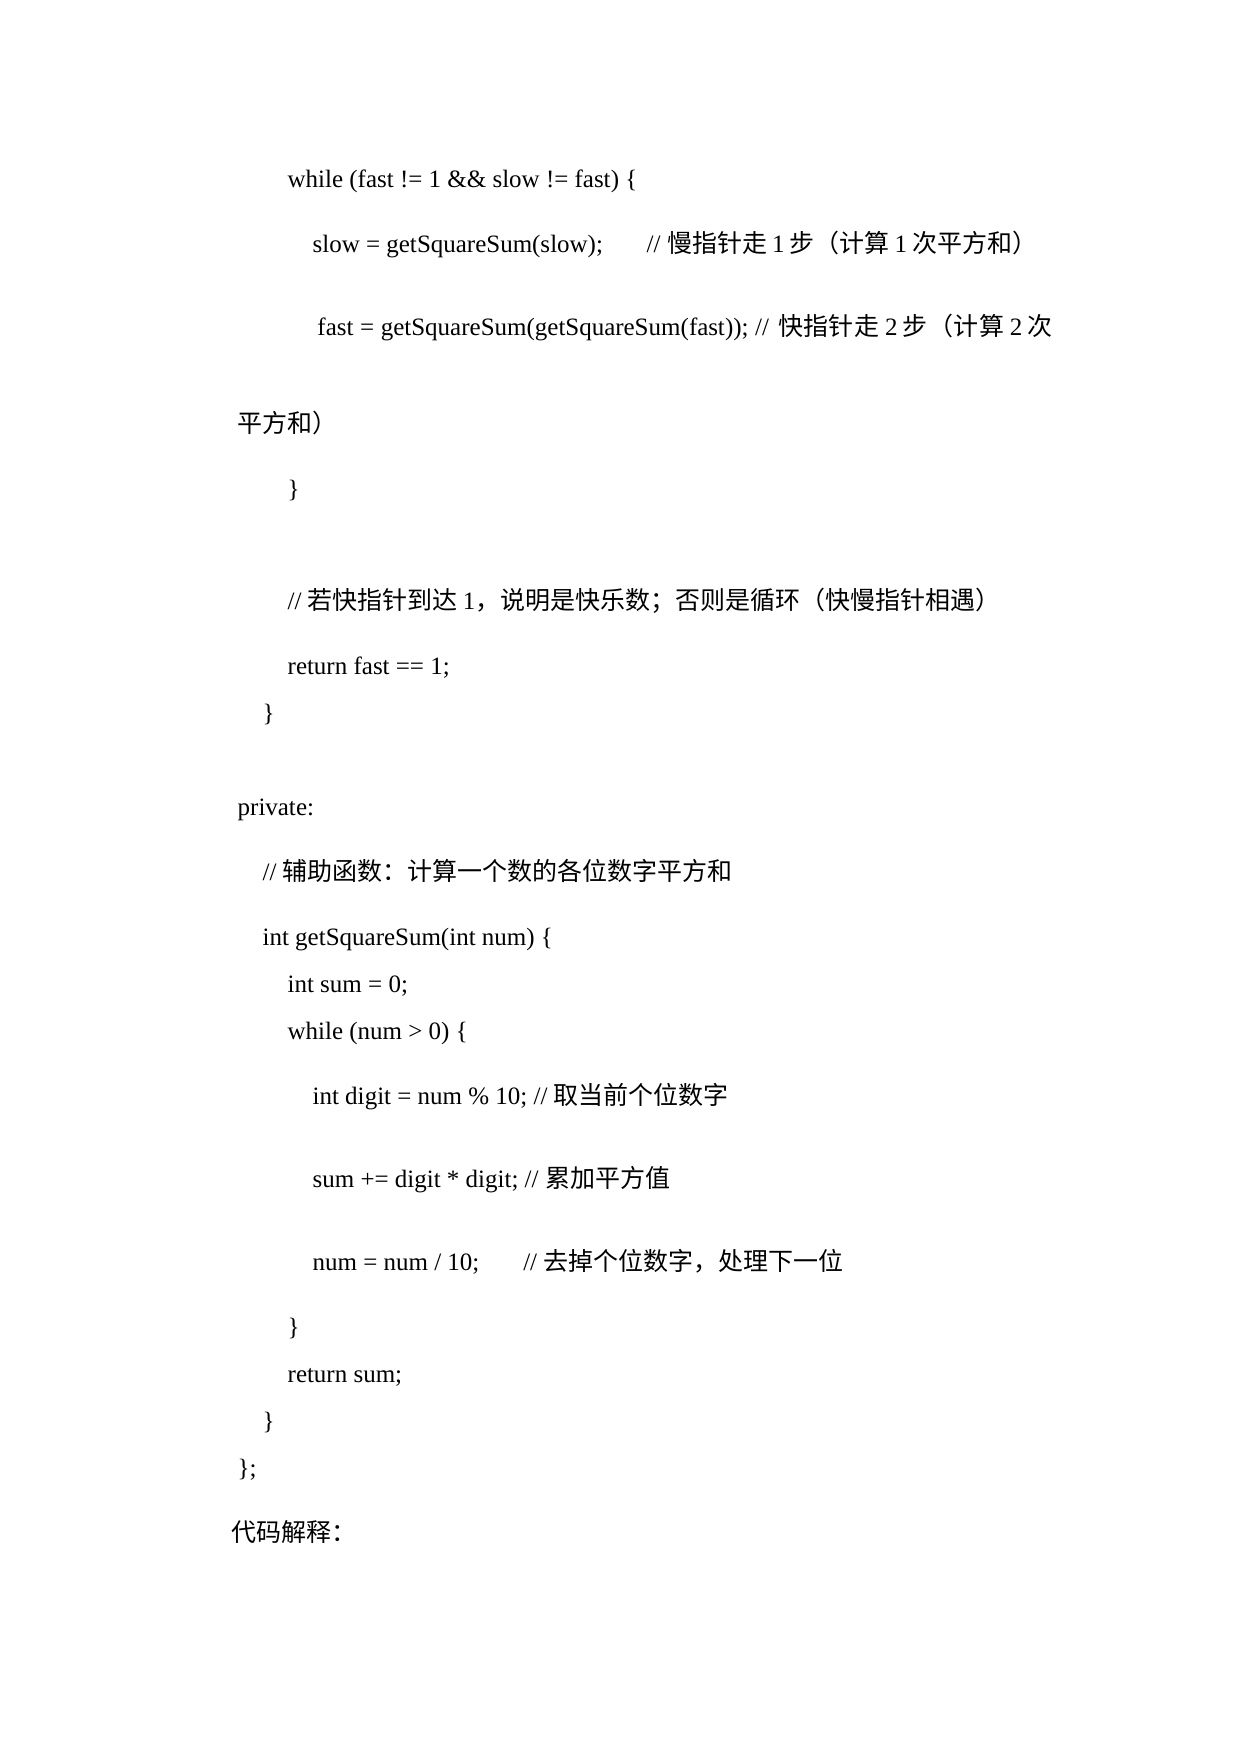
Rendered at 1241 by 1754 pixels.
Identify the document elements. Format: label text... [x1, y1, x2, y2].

text return fast == 1; [237, 649, 1053, 682]
text // 若快指针到达1，说明是快乐数；否则是循环（快慢指针相遇） [237, 566, 1053, 631]
text // 辅助函数：计算一个数的各位数字平方和 [237, 837, 1053, 902]
text while (num > 0) { [237, 1014, 1053, 1046]
text fast = getSquareSum(getSquareSum(fast)); // 快指针走2步（计算2次平方和） [237, 292, 1053, 454]
text int getSquareSum(int num) { [237, 920, 1053, 953]
text } [237, 696, 1053, 729]
text } [237, 1310, 1053, 1343]
text 代码解释： [187, 1498, 1053, 1563]
text while (fast != 1 && slow != fast) { [237, 162, 1053, 194]
text num = num / 10; // 去掉个位数字，处理下一位 [237, 1227, 1053, 1292]
text }; [237, 1451, 1053, 1483]
text int digit = num % 10; // 取当前个位数字 [237, 1061, 1053, 1126]
text } [237, 473, 1053, 505]
text sum += digit * digit; // 累加平方值 [237, 1144, 1053, 1209]
text } [237, 1404, 1053, 1436]
text int sum = 0; [237, 967, 1053, 999]
text private: [237, 790, 1053, 823]
text return sum; [237, 1357, 1053, 1389]
text slow = getSquareSum(slow); // 慢指针走1步（计算1次平方和） [237, 209, 1053, 274]
